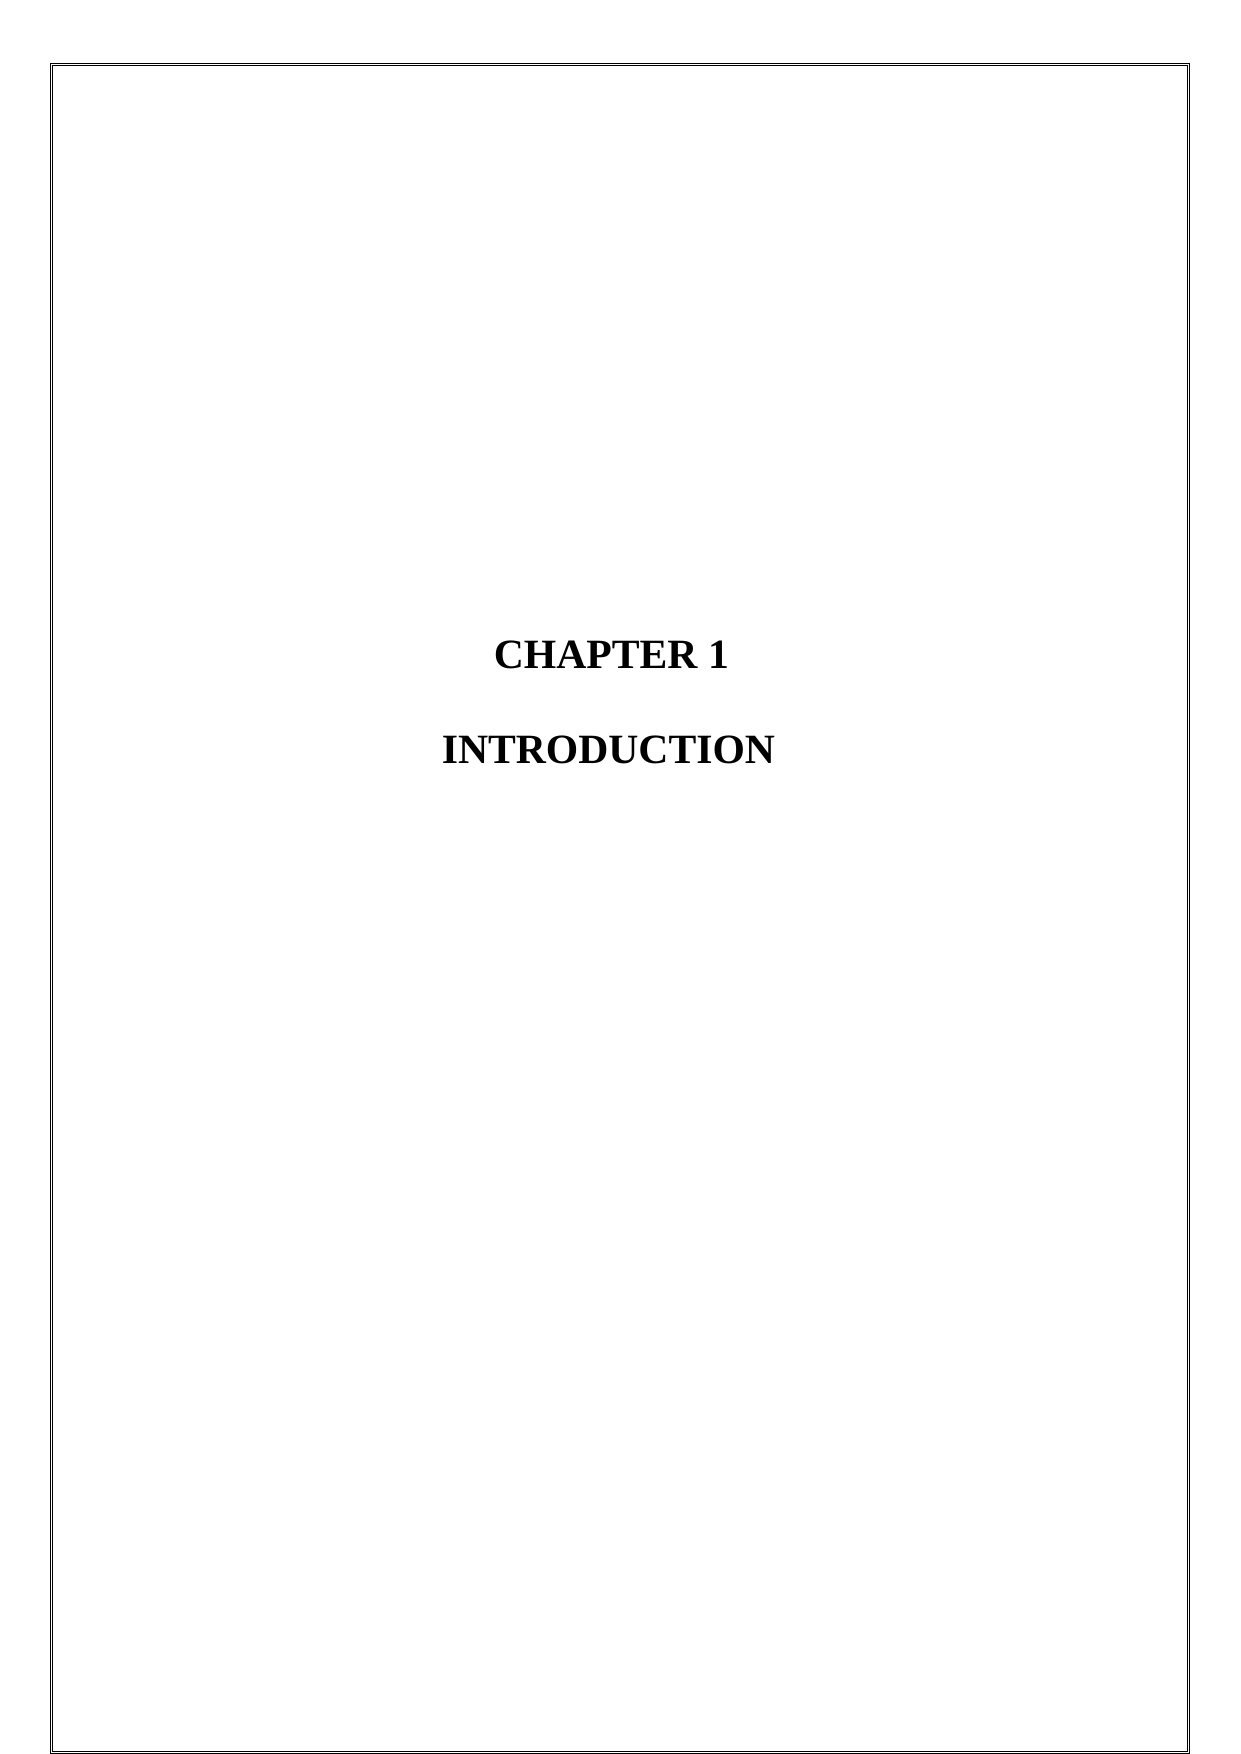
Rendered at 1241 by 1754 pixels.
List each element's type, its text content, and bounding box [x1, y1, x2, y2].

text INTRODUCTION [150, 725, 1090, 773]
text CHAPTER 1 [150, 629, 1090, 677]
